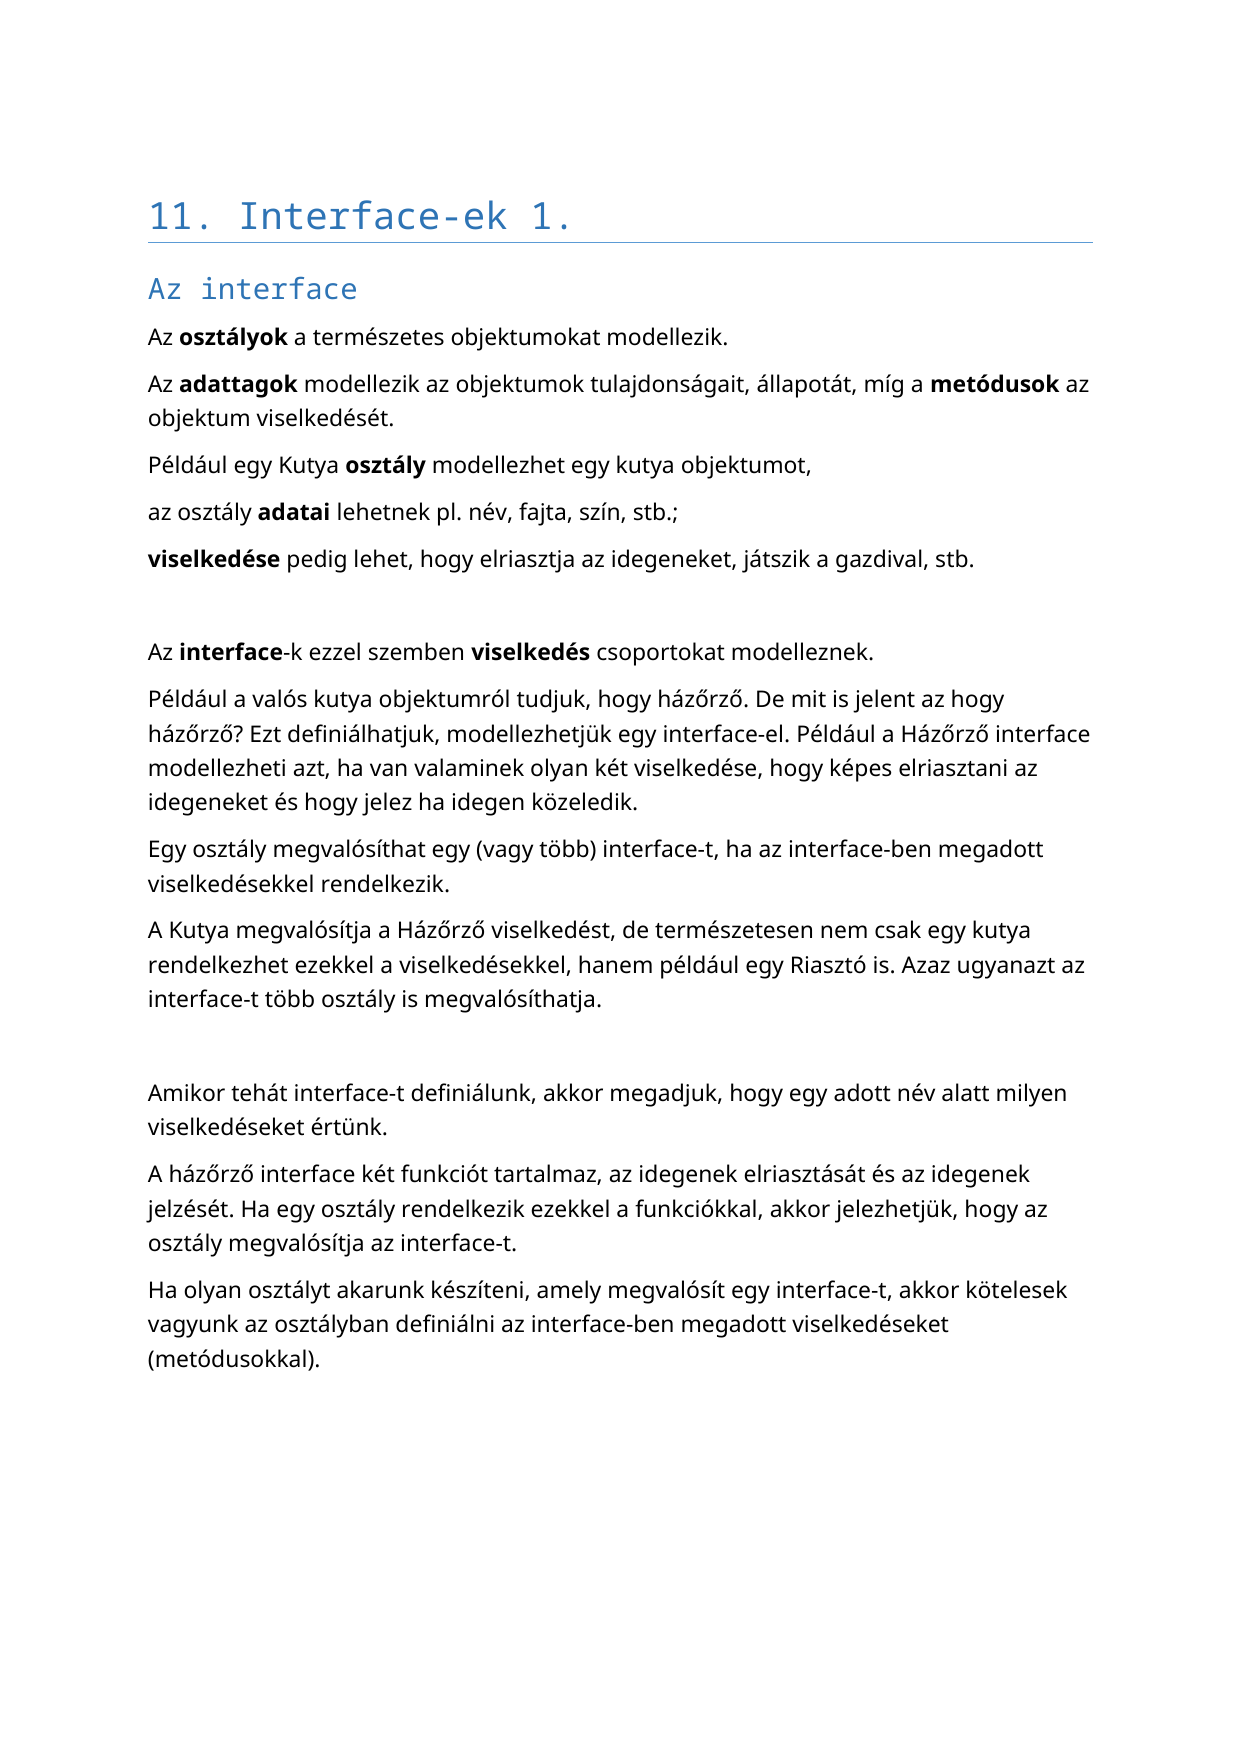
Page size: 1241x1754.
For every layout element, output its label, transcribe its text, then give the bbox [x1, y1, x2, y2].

text Az adattagok modellezik az objektumok tulajdonságait, állapotát, míg a metódusok az objektum viselkedését. [148, 367, 1093, 433]
text Egy osztály megvalósíthat egy (vagy több) interface-t, ha az interface-ben megadott viselkedésekkel rendelkezik. [148, 833, 1093, 899]
text Például a valós kutya objektumról tudjuk, hogy házőrző. De mit is jelent az hogy házőrző? Ezt definiálhatjuk, modellezhetjük egy interface-el. Például a Házőrző interface modellezheti azt, ha van valaminek olyan két viselkedése, hogy képes elriasztani az idegeneket és hogy jelez ha idegen közeledik. [148, 683, 1093, 817]
text Amikor tehát interface-t definiálunk, akkor megadjuk, hogy egy adott név alatt milyen viselkedéseket értünk. [148, 1077, 1093, 1142]
subtitle Az interface [148, 268, 1093, 308]
text Az osztályok a természetes objektumokat modellezik. [148, 321, 1093, 352]
text az osztály adatai lehetnek pl. név, fajta, szín, stb.; [148, 496, 1093, 527]
text viselkedése pedig lehet, hogy elriasztja az idegeneket, játszik a gazdival, stb. [148, 542, 1093, 574]
text A házőrző interface két funkciót tartalmaz, az idegenek elriasztását és az idegenek jelzését. Ha egy osztály rendelkezik ezekkel a funkciókkal, akkor jelezhetjük, hogy az osztály megvalósítja az interface-t. [148, 1158, 1093, 1258]
text Ha olyan osztályt akarunk készíteni, amely megvalósít egy interface-t, akkor kötelesek vagyunk az osztályban definiálni az interface-ben megadott viselkedéseket (metódusokkal). [148, 1274, 1093, 1374]
text A Kutya megvalósítja a Házőrző viselkedést, de természetesen nem csak egy kutya rendelkezhet ezekkel a viselkedésekkel, hanem például egy Riasztó is. Azaz ugyanazt az interface-t több osztály is megvalósíthatja. [148, 914, 1093, 1014]
text Az interface-k ezzel szemben viselkedés csoportokat modelleznek. [148, 636, 1093, 667]
text Például egy Kutya osztály modellezhet egy kutya objektumot, [148, 449, 1093, 480]
subtitle 11. Interface-ek 1. [148, 189, 1093, 242]
